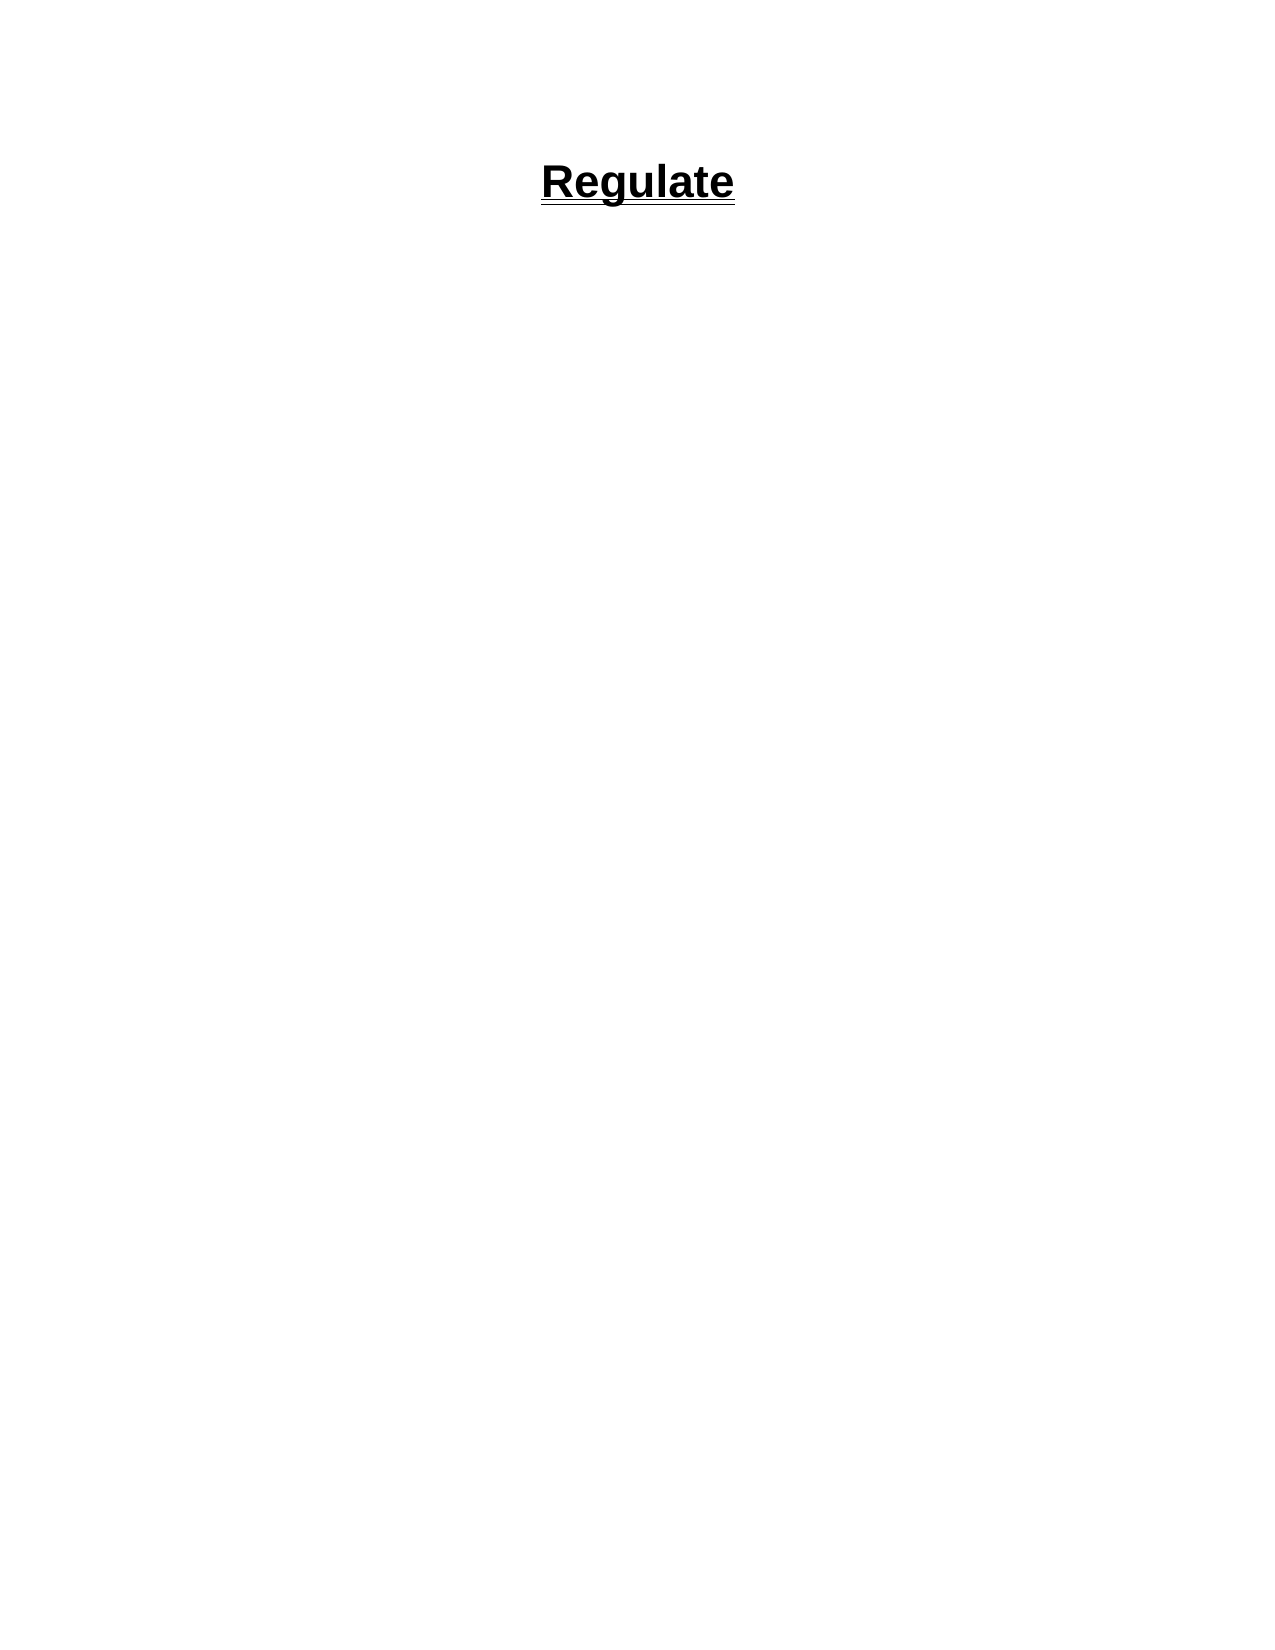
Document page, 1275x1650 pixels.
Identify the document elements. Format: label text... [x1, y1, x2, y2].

subtitle Regulate [187, 154, 1087, 207]
